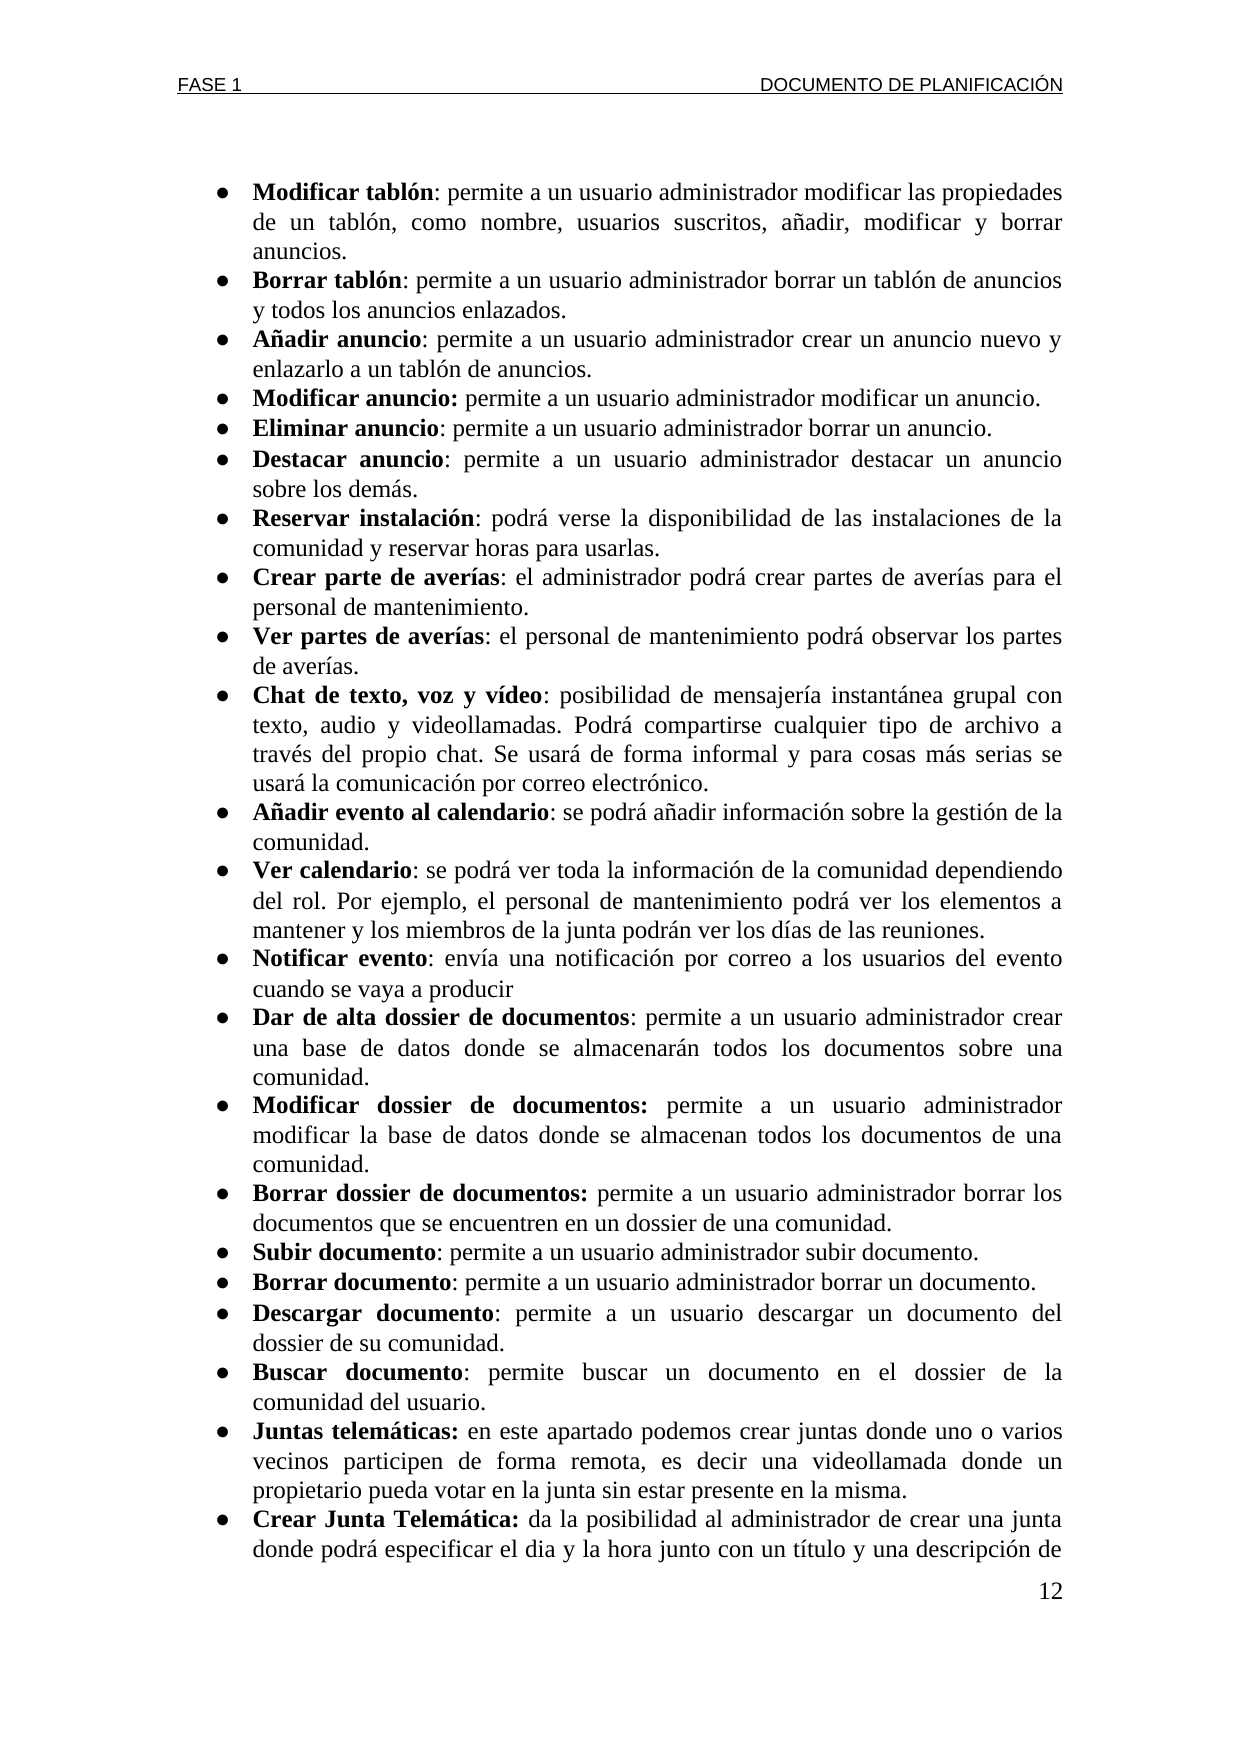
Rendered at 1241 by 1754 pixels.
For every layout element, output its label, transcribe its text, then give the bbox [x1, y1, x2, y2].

list Borrar documento: permite a un usuario administrador borrar un documento. [215, 1267, 1063, 1298]
list Borrar tablón: permite a un usuario administrador borrar un tablón de anuncios y todos los anuncios enlazados. [215, 265, 1063, 324]
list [215, 1504, 1063, 1563]
list Modificar anuncio: permite a un usuario administrador modificar un anuncio. [215, 383, 1063, 413]
list Dar de alta dossier de documentos: permite a un usuario administrador crear una base de datos donde se almacenarán todos los documentos sobre una comunidad. [215, 1002, 1063, 1090]
list Ver calendario: se podrá ver toda la información de la comunidad dependiendo del rol. Por ejemplo, el personal de mantenimiento podrá ver los elementos a mantener y los miembros de la junta podrán ver los días de las reuniones. [215, 856, 1063, 943]
list Reservar instalación: podrá verse la disponibilidad de las instalaciones de la comunidad y reservar horas para usarlas. [215, 503, 1063, 562]
list Juntas telemáticas: en este apartado podemos crear juntas donde uno o varios vecinos participen de forma remota, es decir una videollamada donde un propietario pueda votar en la junta sin estar presente en la misma. [215, 1416, 1063, 1504]
list Añadir anuncio: permite a un usuario administrador crear un anuncio nuevo y enlazarlo a un tablón de anuncios. [215, 324, 1063, 383]
list Subir documento: permite a un usuario administrador subir documento. [215, 1237, 1063, 1267]
list Buscar documento: permite buscar un documento en el dossier de la comunidad del usuario. [215, 1357, 1063, 1416]
list Destacar anuncio: permite a un usuario administrador destacar un anuncio sobre los demás. [215, 444, 1063, 503]
list Modificar tablón: permite a un usuario administrador modificar las propiedades de un tablón, como nombre, usuarios suscritos, añadir, modificar y borrar anuncios. [215, 177, 1063, 265]
list Ver partes de averías: el personal de mantenimiento podrá observar los partes de averías. [215, 621, 1063, 680]
list Chat de texto, voz y vídeo: posibilidad de mensajería instantánea grupal con texto, audio y videollamadas. Podrá compartirse cualquier tipo de archivo a través del propio chat. Se usará de forma informal y para cosas más serias se usará la comunicación por correo electrónico. [215, 680, 1063, 797]
list Borrar dossier de documentos: permite a un usuario administrador borrar los documentos que se encuentren en un dossier de una comunidad. [215, 1178, 1063, 1237]
list Crear parte de averías: el administrador podrá crear partes de averías para el personal de mantenimiento. [215, 562, 1063, 621]
list Eliminar anuncio: permite a un usuario administrador borrar un anuncio. [215, 413, 1063, 444]
list Notificar evento: envía una notificación por correo a los usuarios del evento cuando se vaya a producir [215, 943, 1063, 1002]
list Añadir evento al calendario: se podrá añadir información sobre la gestión de la comunidad. [215, 797, 1063, 856]
list Descargar documento: permite a un usuario descargar un documento del dossier de su comunidad. [215, 1298, 1063, 1357]
list Modificar dossier de documentos: permite a un usuario administrador modificar la base de datos donde se almacenan todos los documentos de una comunidad. [215, 1090, 1063, 1178]
